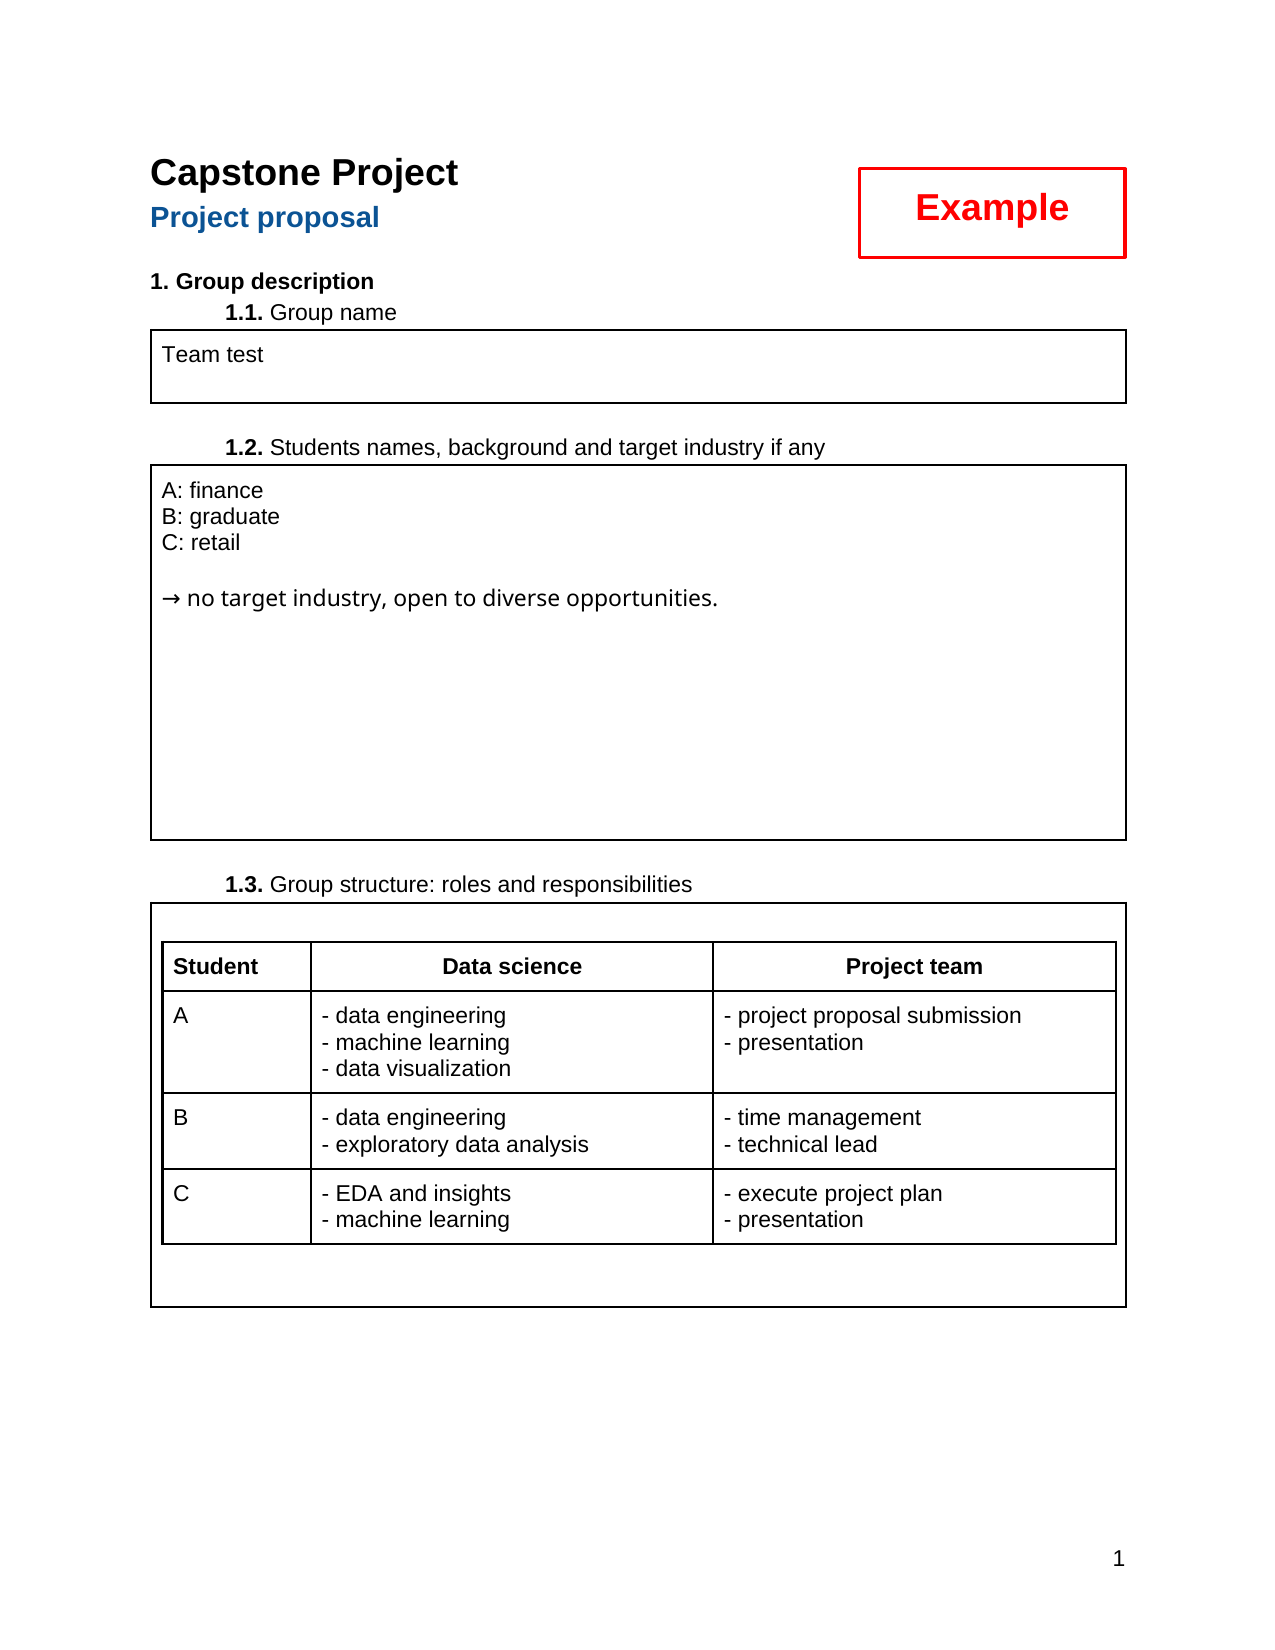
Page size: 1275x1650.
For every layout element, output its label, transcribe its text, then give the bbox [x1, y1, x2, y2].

table_header Team test [152, 331, 1125, 402]
text 1. Group description [150, 268, 1125, 295]
table_header A: finance B: graduate C: retail → no target industry, open to diverse opportunities. [152, 466, 1125, 839]
text Project proposal [150, 199, 858, 233]
text 1.1. Group name [150, 298, 1125, 325]
text Capstone Project [150, 150, 1125, 193]
text 1.3. Group structure: roles and responsibilities [150, 871, 1125, 898]
text 1.2. Students names, background and target industry if any [150, 434, 1125, 460]
table_header [152, 904, 1125, 1306]
text Project proposal [861, 199, 1123, 233]
